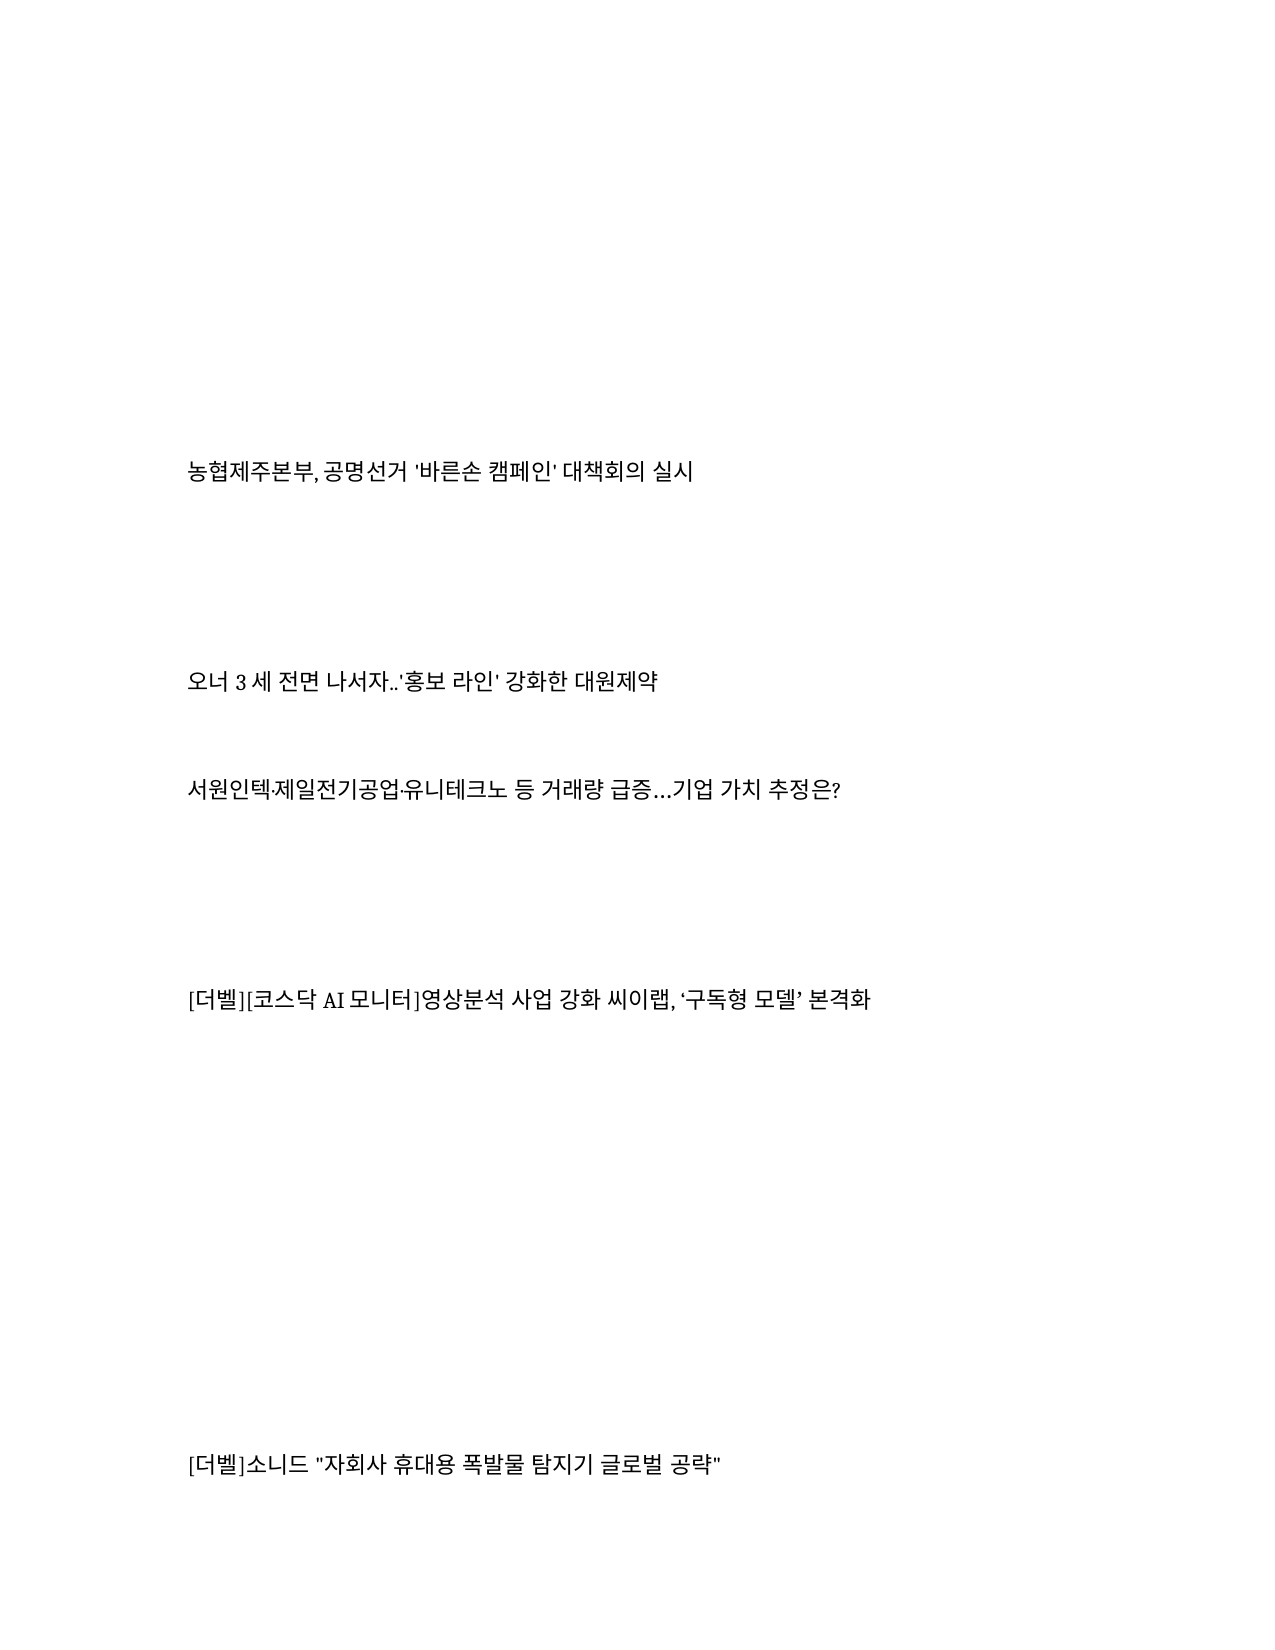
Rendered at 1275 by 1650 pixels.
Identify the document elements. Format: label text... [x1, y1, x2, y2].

text [더벨]소니드 "자회사 휴대용 폭발물 탐지기 글로벌 공략" [187, 1449, 1087, 1480]
text 농협제주본부, 공명선거 '바른손 캠페인' 대책회의 실시 [187, 456, 1087, 487]
text [더벨][코스닥 AI 모니터]영상분석 사업 강화 씨이랩, ‘구독형 모델’ 본격화 [187, 984, 1087, 1015]
text 서원인텍·제일전기공업·유니테크노 등 거래량 급증…기업 가치 추정은? [187, 774, 1087, 805]
text 오너 3세 전면 나서자..'홍보 라인' 강화한 대원제약 [187, 666, 1087, 697]
